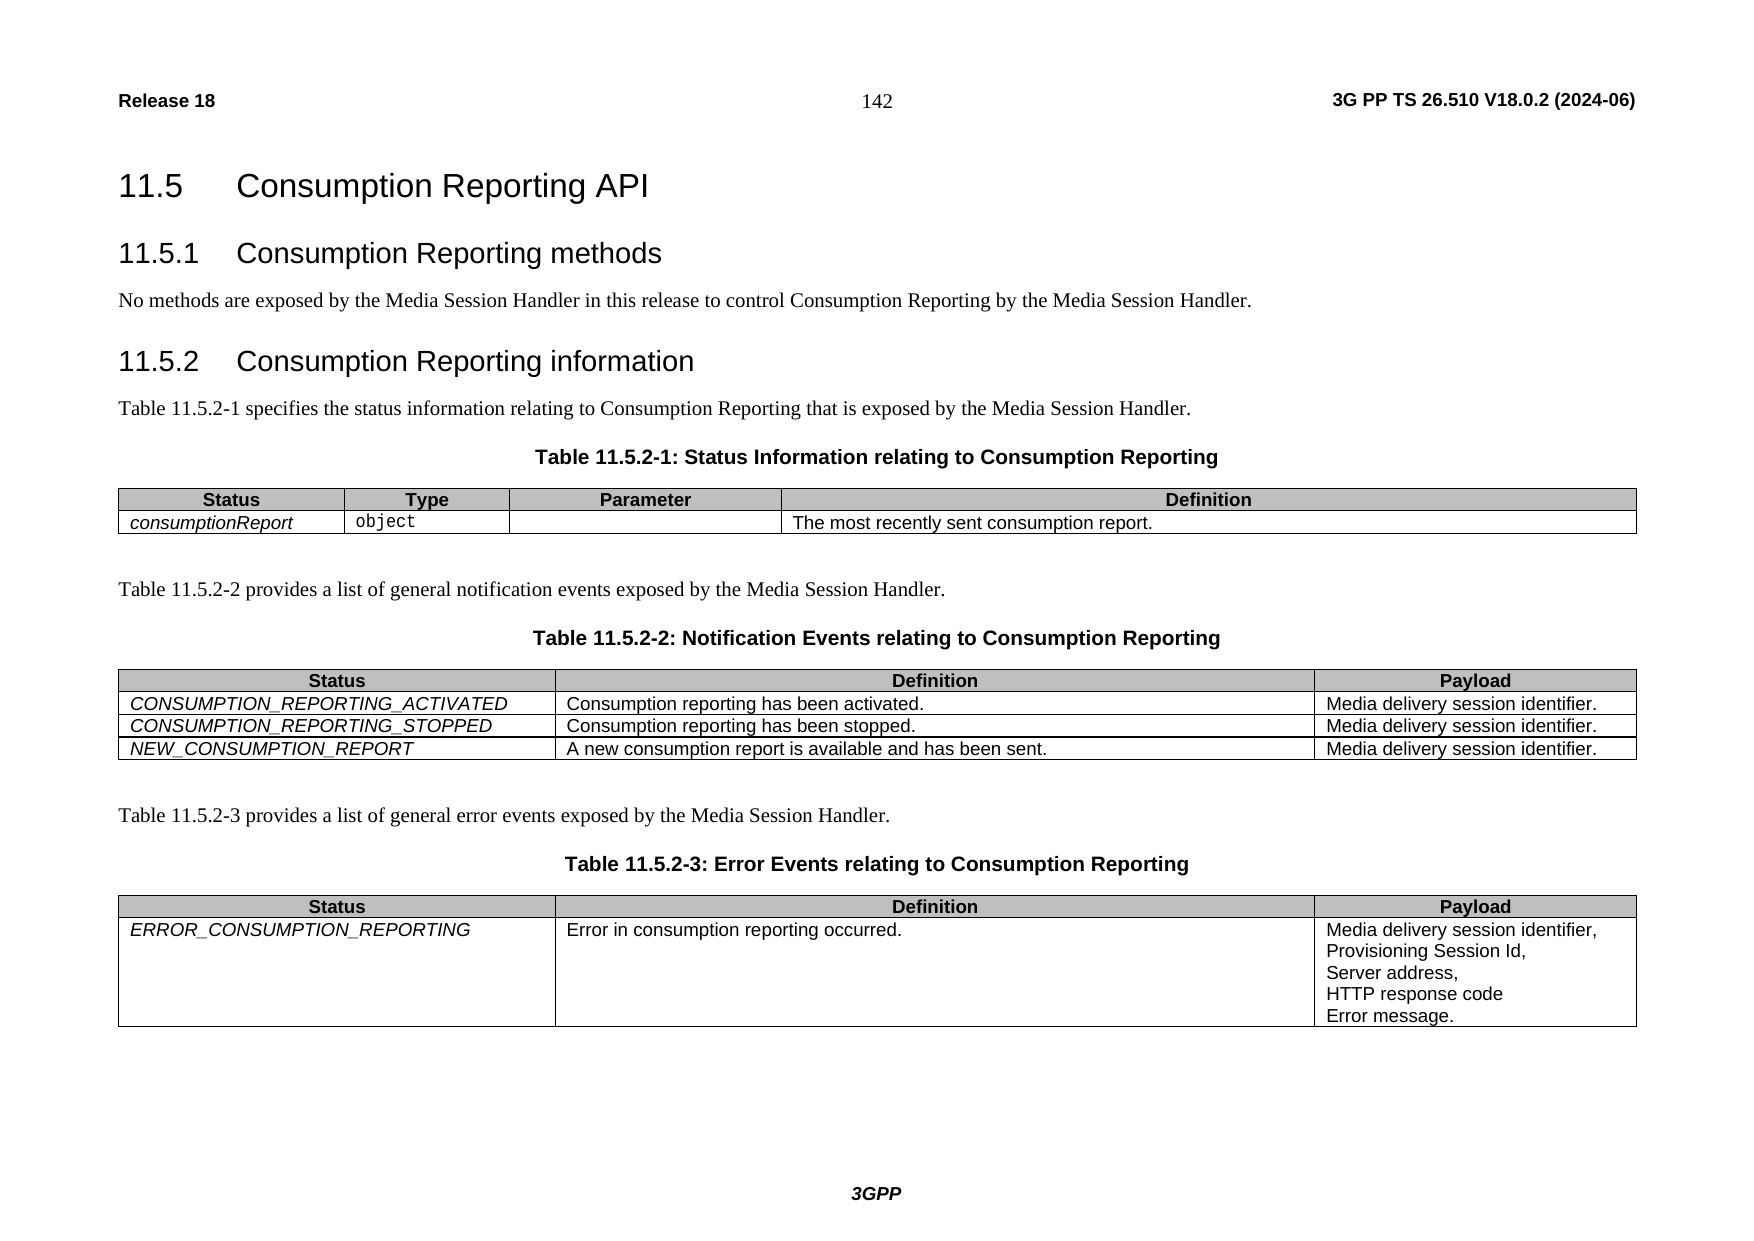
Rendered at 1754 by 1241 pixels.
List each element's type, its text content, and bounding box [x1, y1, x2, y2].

text Table 11.5.2-3 provides a list of general error events exposed by the Media Session Handler. [118, 803, 1636, 827]
text Table 11.5.2-3: Error Events relating to Consumption Reporting [118, 852, 1636, 876]
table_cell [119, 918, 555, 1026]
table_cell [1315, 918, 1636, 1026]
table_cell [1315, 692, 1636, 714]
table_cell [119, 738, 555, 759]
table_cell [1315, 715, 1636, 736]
text Table 11.5.2-1: Status Information relating to Consumption Reporting [118, 445, 1636, 469]
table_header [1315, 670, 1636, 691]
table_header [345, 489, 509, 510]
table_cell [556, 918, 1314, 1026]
text No methods are exposed by the Media Session Handler in this release to control Consumption Reporting by the Media Session Handler. [118, 288, 1636, 312]
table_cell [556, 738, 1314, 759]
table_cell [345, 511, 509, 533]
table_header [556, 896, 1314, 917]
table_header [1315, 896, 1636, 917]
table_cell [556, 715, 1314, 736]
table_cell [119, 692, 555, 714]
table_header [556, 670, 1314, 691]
subtitle 11.5 Consumption Reporting API [118, 166, 1636, 205]
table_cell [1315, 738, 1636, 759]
subtitle 11.5.2 Consumption Reporting information [118, 344, 1636, 377]
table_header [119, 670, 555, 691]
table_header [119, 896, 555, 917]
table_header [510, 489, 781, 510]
text Table 11.5.2-1 specifies the status information relating to Consumption Reporting that is exposed by the Media Session Handler. [118, 396, 1636, 420]
subtitle 11.5.1 Consumption Reporting methods [118, 236, 1636, 270]
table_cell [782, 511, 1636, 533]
text Table 11.5.2-2 provides a list of general notification events exposed by the Media Session Handler. [118, 577, 1636, 601]
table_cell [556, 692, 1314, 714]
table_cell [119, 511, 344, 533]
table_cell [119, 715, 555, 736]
text Table 11.5.2-2: Notification Events relating to Consumption Reporting [118, 626, 1636, 650]
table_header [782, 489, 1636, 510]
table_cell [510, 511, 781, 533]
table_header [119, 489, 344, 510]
